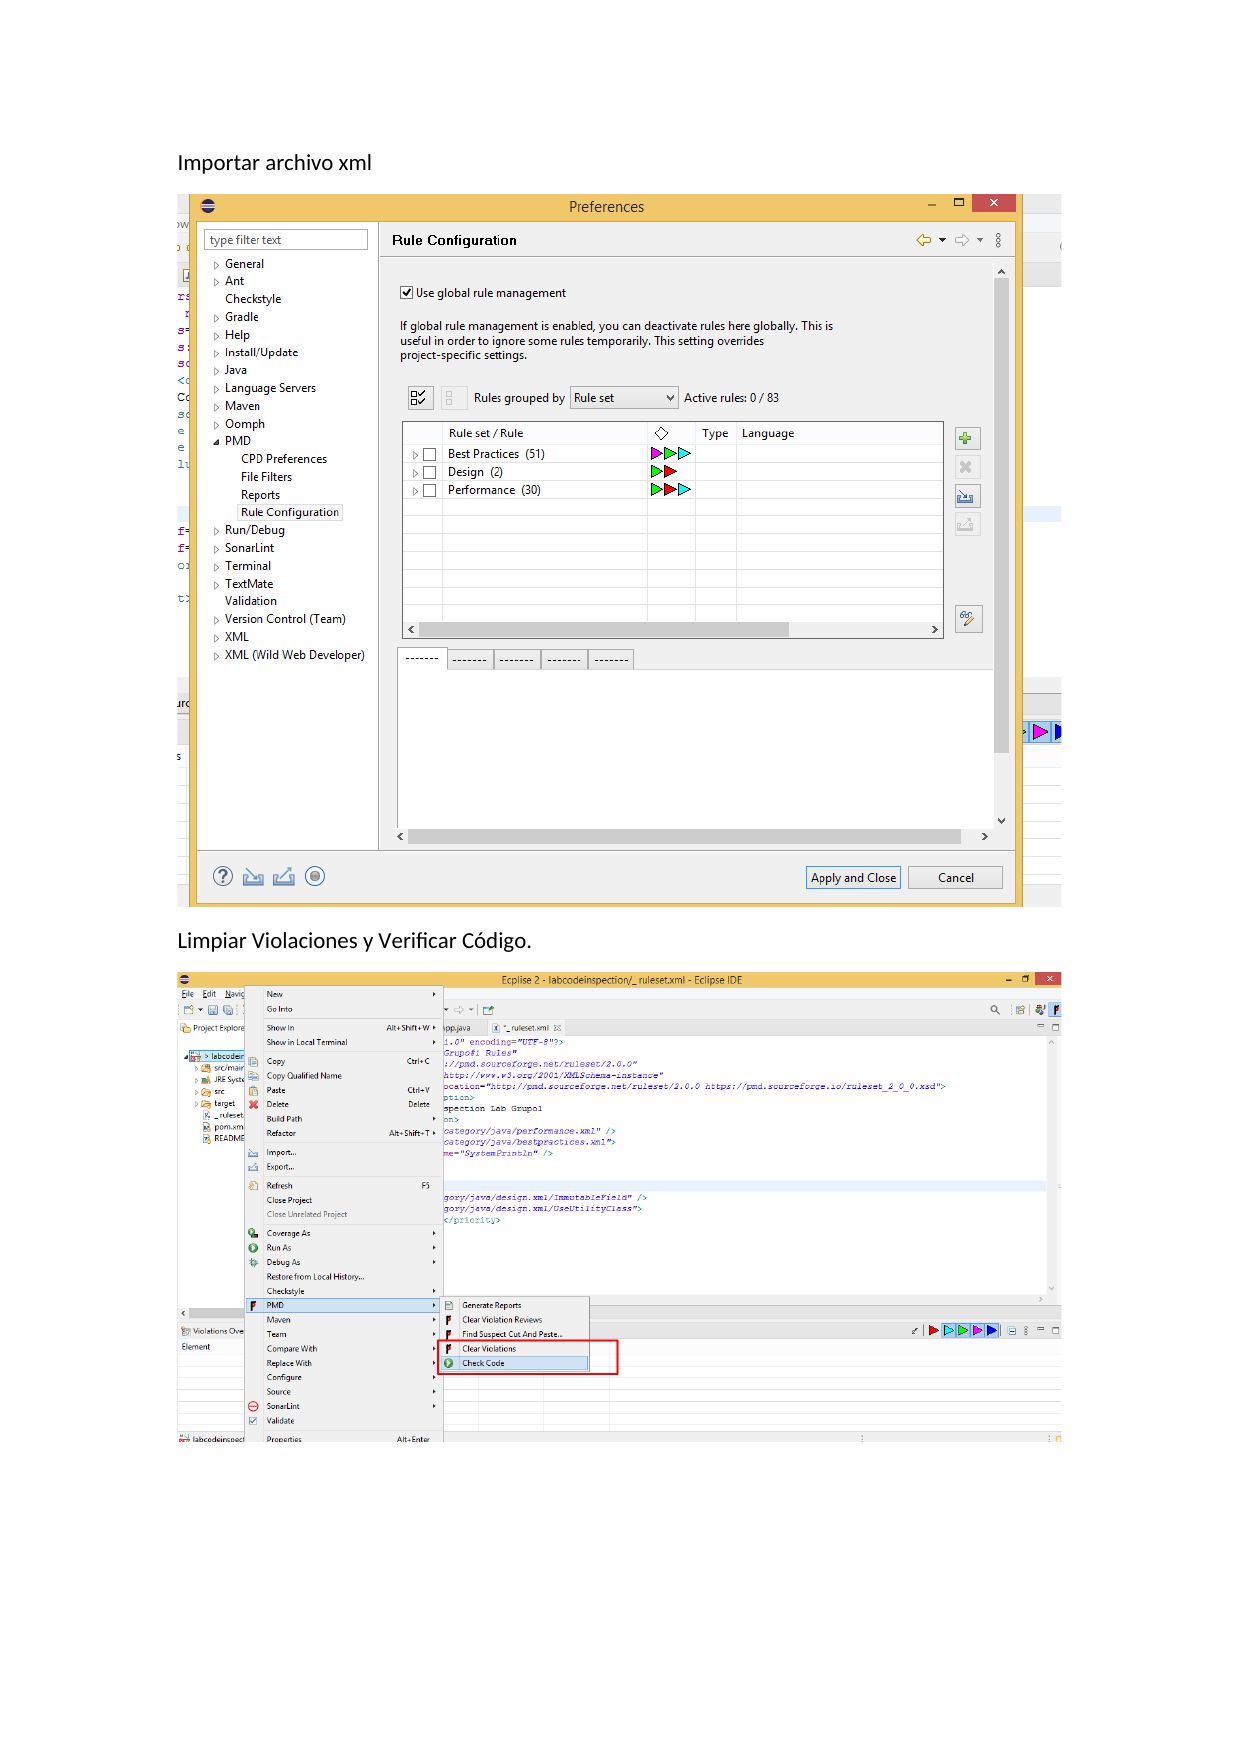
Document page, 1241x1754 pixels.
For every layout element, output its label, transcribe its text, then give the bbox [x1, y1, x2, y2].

picture [177, 194, 1062, 907]
text Limpiar Violaciones y Verificar Código. [177, 926, 1063, 954]
picture [177, 972, 1062, 1442]
text Importar archivo xml [177, 148, 1063, 176]
